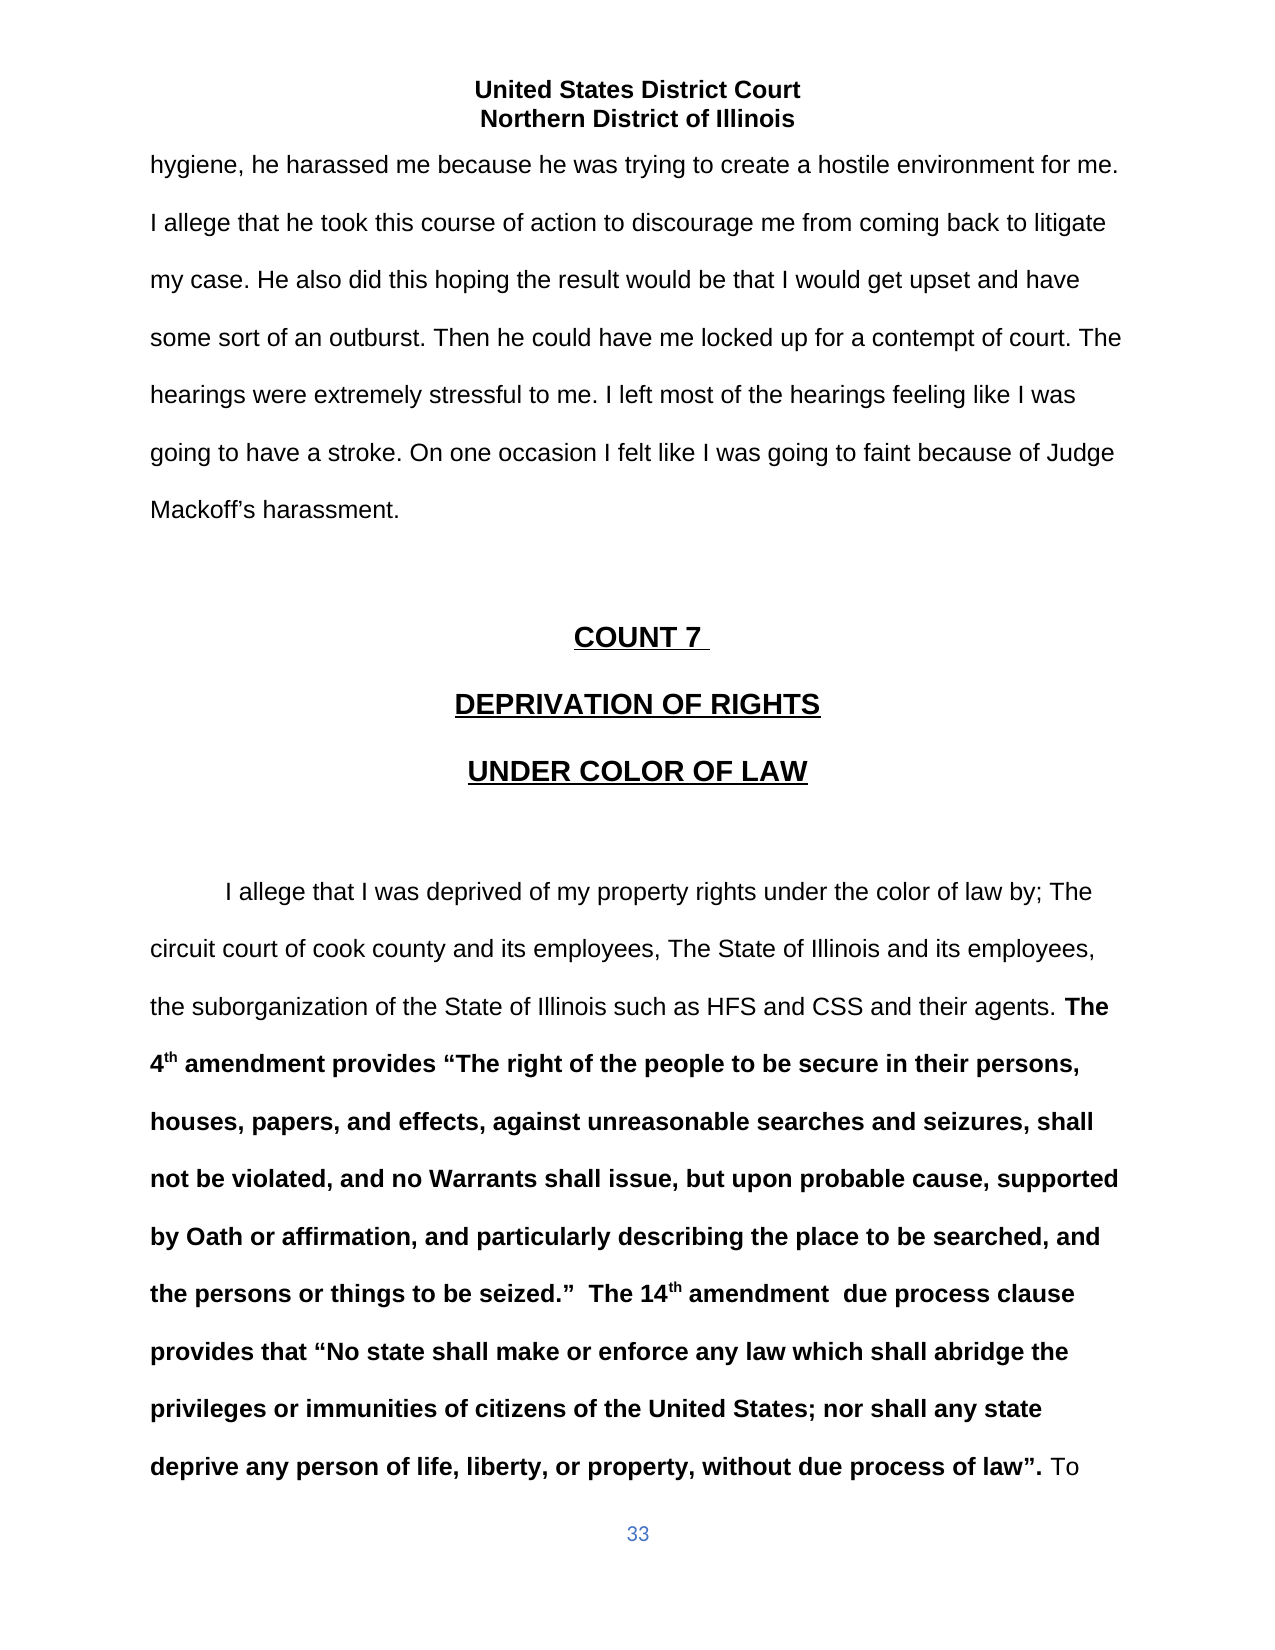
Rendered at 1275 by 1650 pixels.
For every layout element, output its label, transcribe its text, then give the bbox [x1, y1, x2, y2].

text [150, 877, 1125, 1481]
text DEPRIVATION OF RIGHTS [150, 687, 1125, 720]
text COUNT 7 [150, 619, 1125, 653]
text UNDER COLOR OF LAW [150, 754, 1125, 787]
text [150, 150, 1125, 524]
